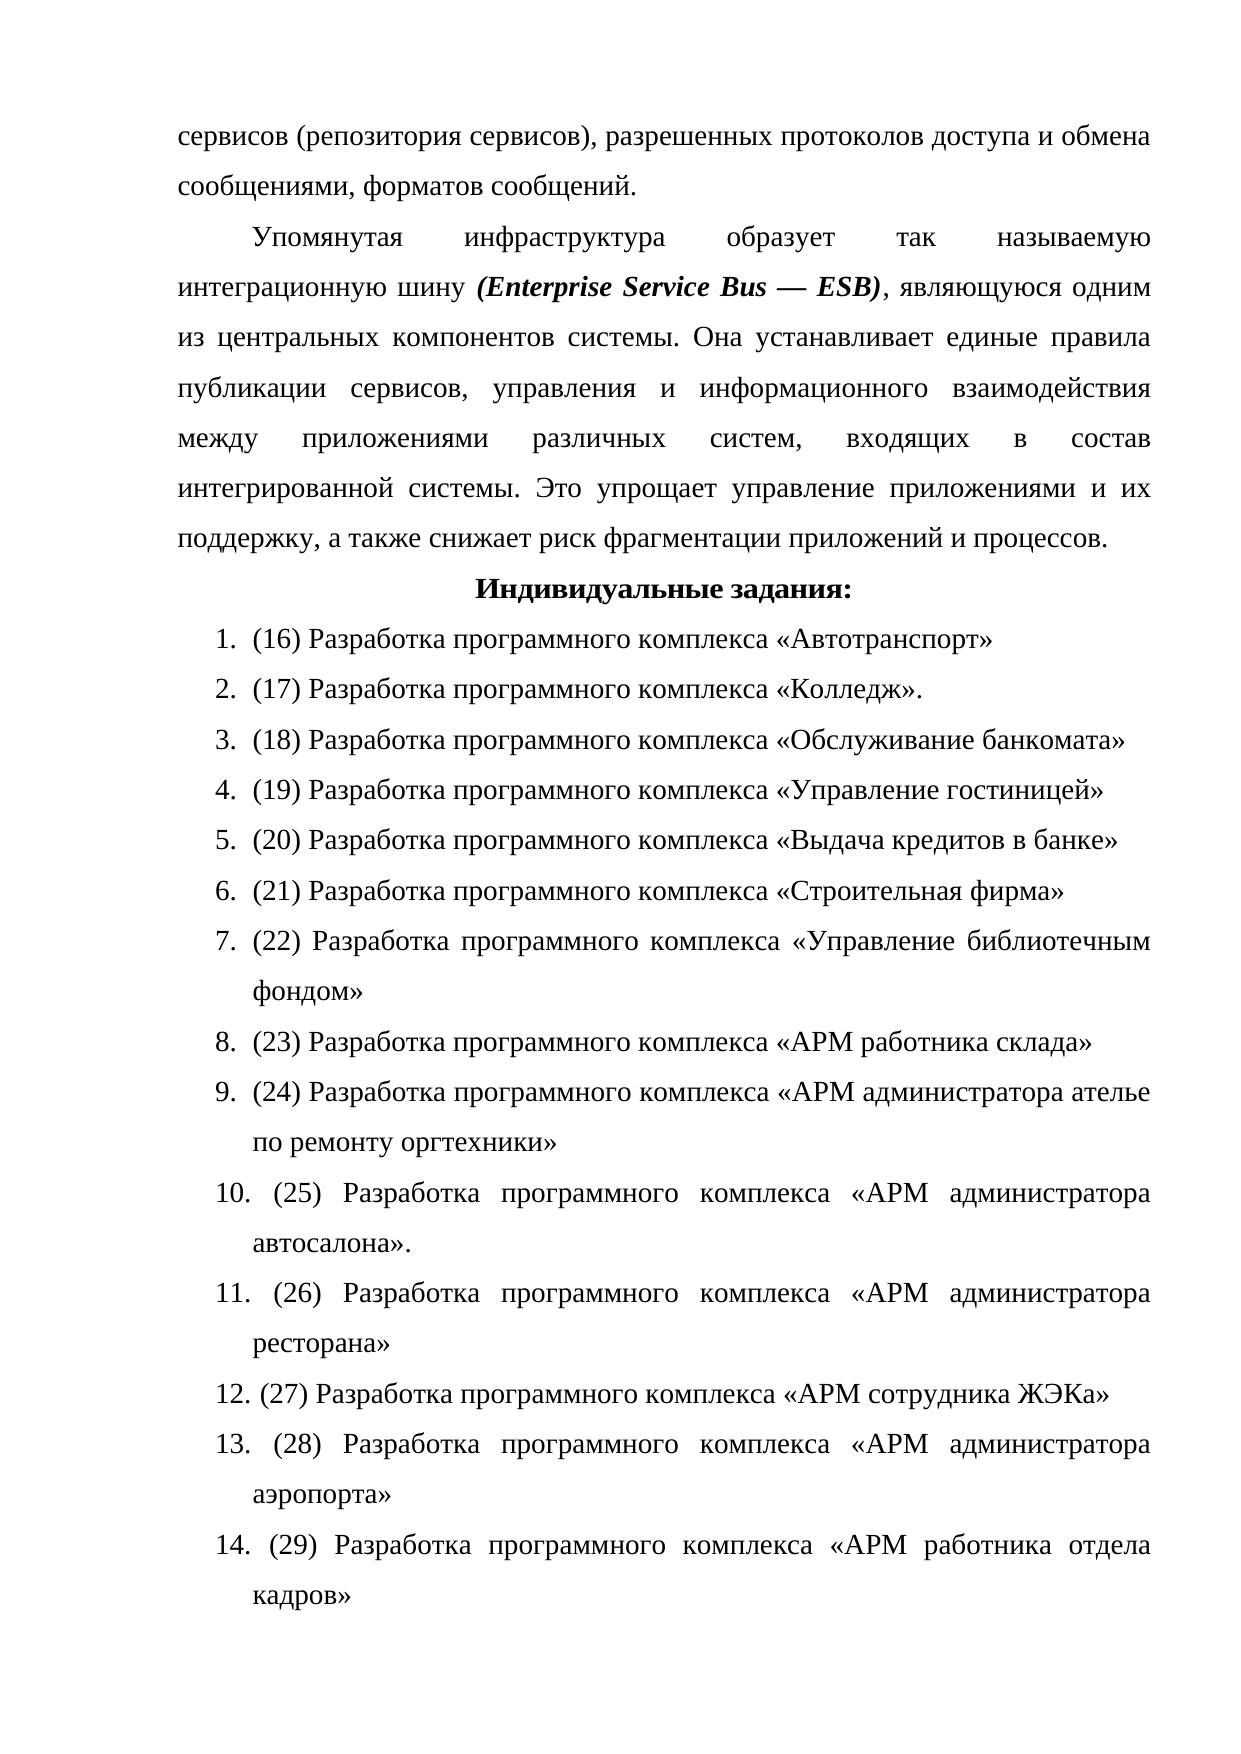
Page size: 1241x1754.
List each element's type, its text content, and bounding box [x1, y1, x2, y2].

list (16) Разработка программного комплекса «Автотранспорт» [215, 621, 1152, 655]
list (17) Разработка программного комплекса «Колледж». [215, 672, 1152, 705]
list (27) Разработка программного комплекса «АРМ сотрудника ЖЭКа» [215, 1376, 1152, 1409]
list (28) Разработка программного комплекса «АРМ администратора аэропорта» [215, 1426, 1152, 1510]
list (22) Разработка программного комплекса «Управление библиотечным фондом» [215, 923, 1152, 1007]
list (21) Разработка программного комплекса «Строительная фирма» [215, 873, 1152, 906]
list (20) Разработка программного комплекса «Выдача кредитов в банке» [215, 822, 1152, 856]
list (19) Разработка программного комплекса «Управление гостиницей» [215, 772, 1152, 806]
list (18) Разработка программного комплекса «Обслуживание банкомата» [215, 722, 1152, 755]
list (23) Разработка программного комплекса «АРМ работника склада» [215, 1024, 1152, 1057]
list (25) Разработка программного комплекса «АРМ администратора автосалона». [215, 1175, 1152, 1258]
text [177, 118, 1152, 202]
list (26) Разработка программного комплекса «АРМ администратора ресторана» [215, 1275, 1152, 1359]
list (24) Разработка программного комплекса «АРМ администратора ателье по ремонту оргтехники» [215, 1074, 1152, 1158]
text Упомянутая инфраструктура образует так называемую интеграционную шину (Enterprise Service Bus — ESB), являющуюся одним из центральных компонентов системы. Она устанавливает единые правила публикации сервисов, управления и информационного взаимодействия между приложениями различных систем, входящих в состав интегрированной системы. Это упрощает управление приложениями и их поддержку, а также снижает риск фрагментации приложений и процессов. [177, 219, 1152, 554]
text Индивидуальные задания: [177, 571, 1152, 604]
list (29) Разработка программного комплекса «АРМ работника отдела кадров» [215, 1527, 1152, 1611]
